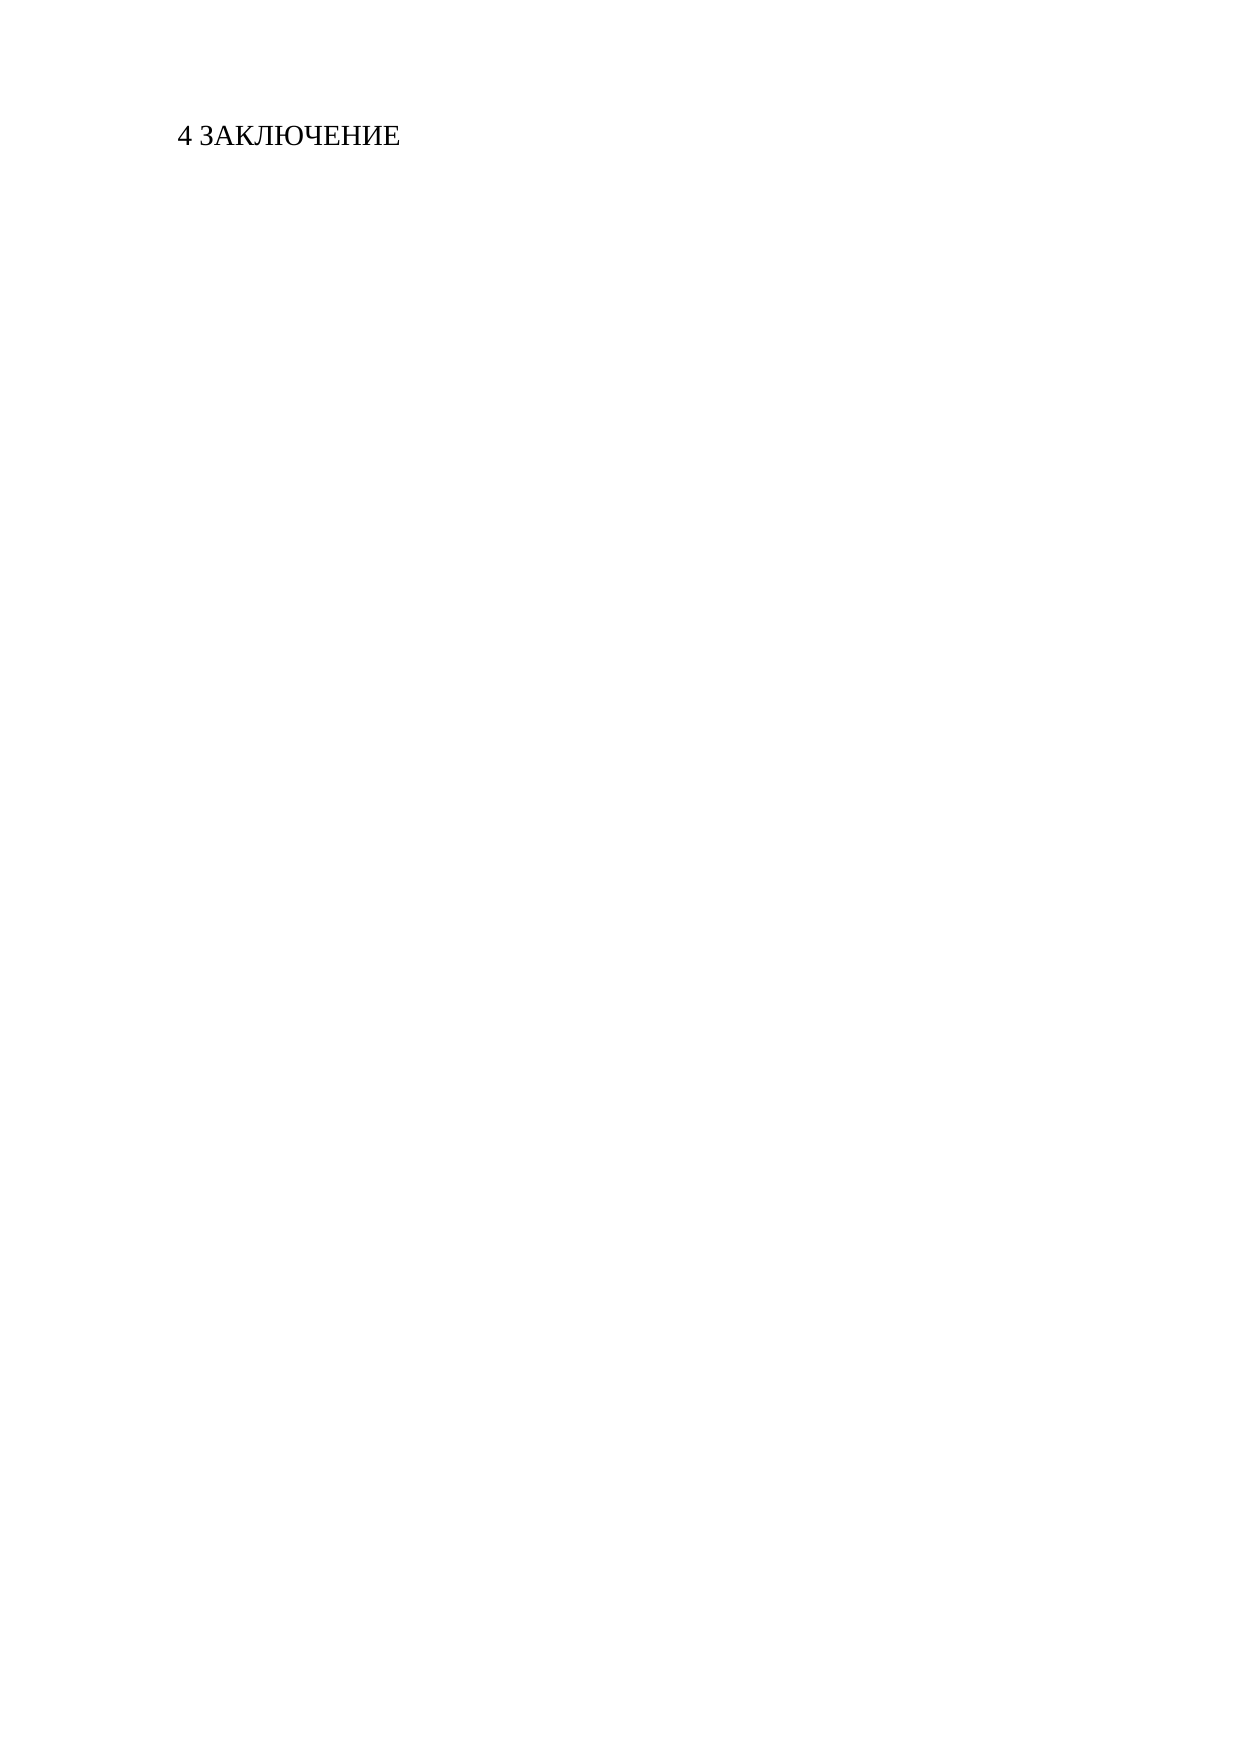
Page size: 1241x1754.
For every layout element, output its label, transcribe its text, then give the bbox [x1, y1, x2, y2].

text 4 ЗАКЛЮЧЕНИЕ [177, 118, 1152, 152]
